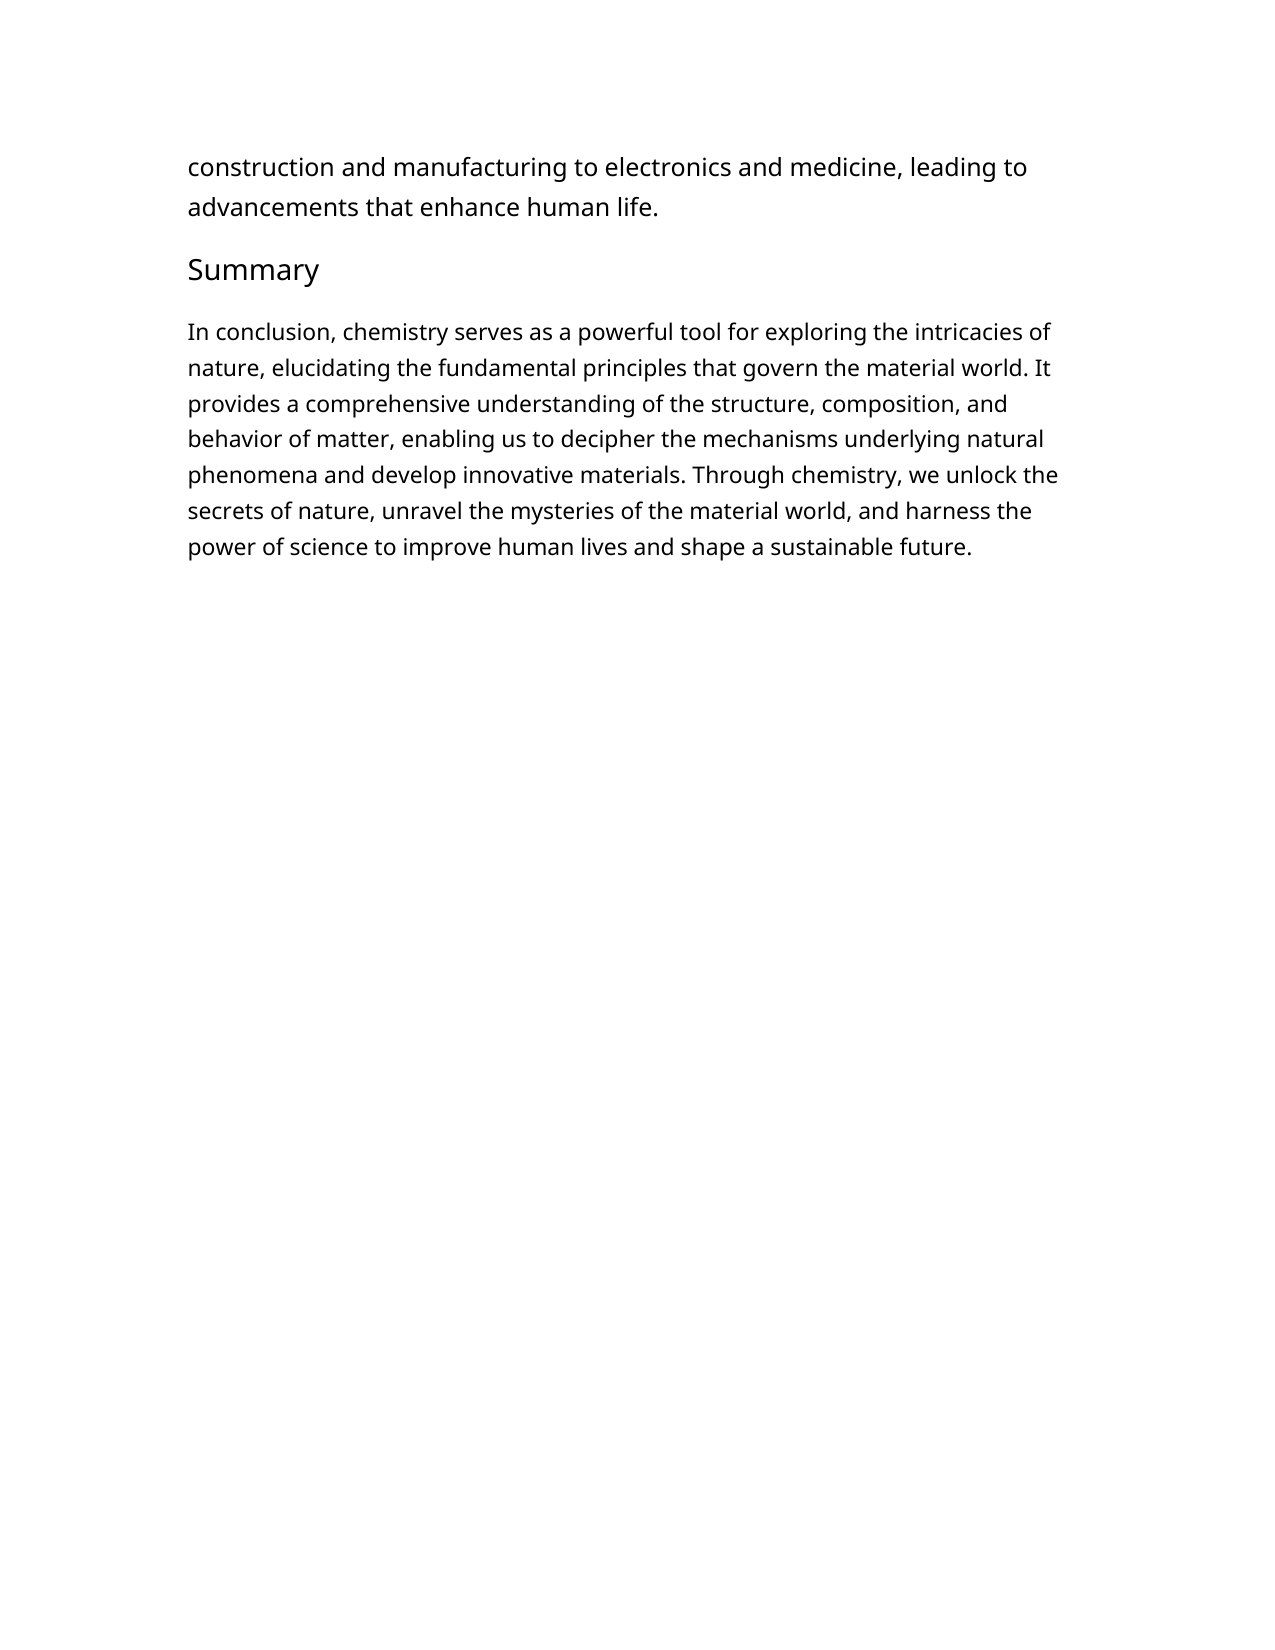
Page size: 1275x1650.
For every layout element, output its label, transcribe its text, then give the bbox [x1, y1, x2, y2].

text Summary [187, 249, 1087, 289]
text In conclusion, chemistry serves as a powerful tool for exploring the intricacies of nature, elucidating the fundamental principles that govern the material world. It provides a comprehensive understanding of the structure, composition, and behavior of matter, enabling us to decipher the mechanisms underlying natural phenomena and develop innovative materials. Through chemistry, we unlock the secrets of nature, unravel the mysteries of the material world, and harness the power of science to improve human lives and shape a sustainable future. [187, 316, 1087, 562]
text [187, 150, 1087, 223]
